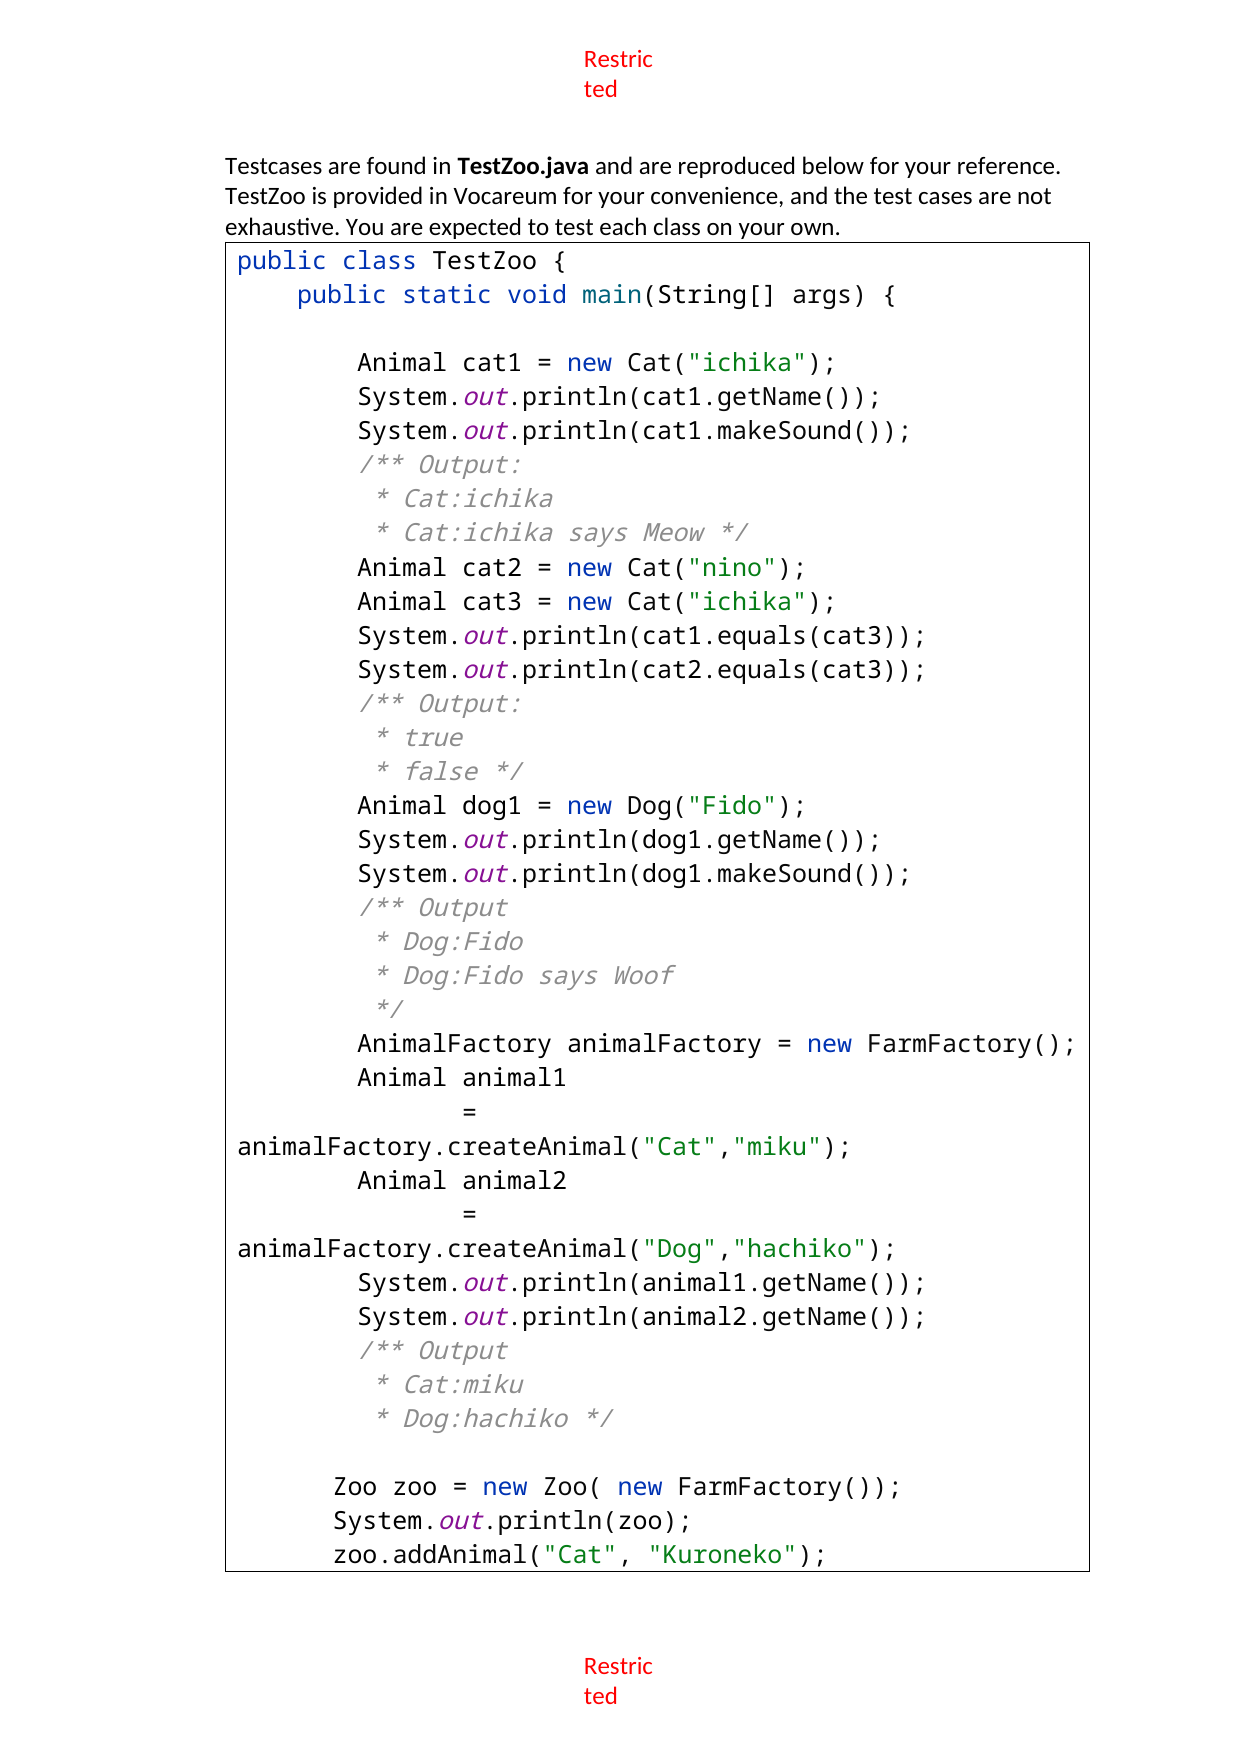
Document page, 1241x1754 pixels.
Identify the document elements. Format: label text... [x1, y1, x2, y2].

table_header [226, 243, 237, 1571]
list Testcases are found in TestZoo.java and are reproduced below for your reference. TestZoo is provided in Vocareum for your convenience, and the test cases are not exhaustive. You are expected to test each class on your own. [225, 150, 1090, 242]
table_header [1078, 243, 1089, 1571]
